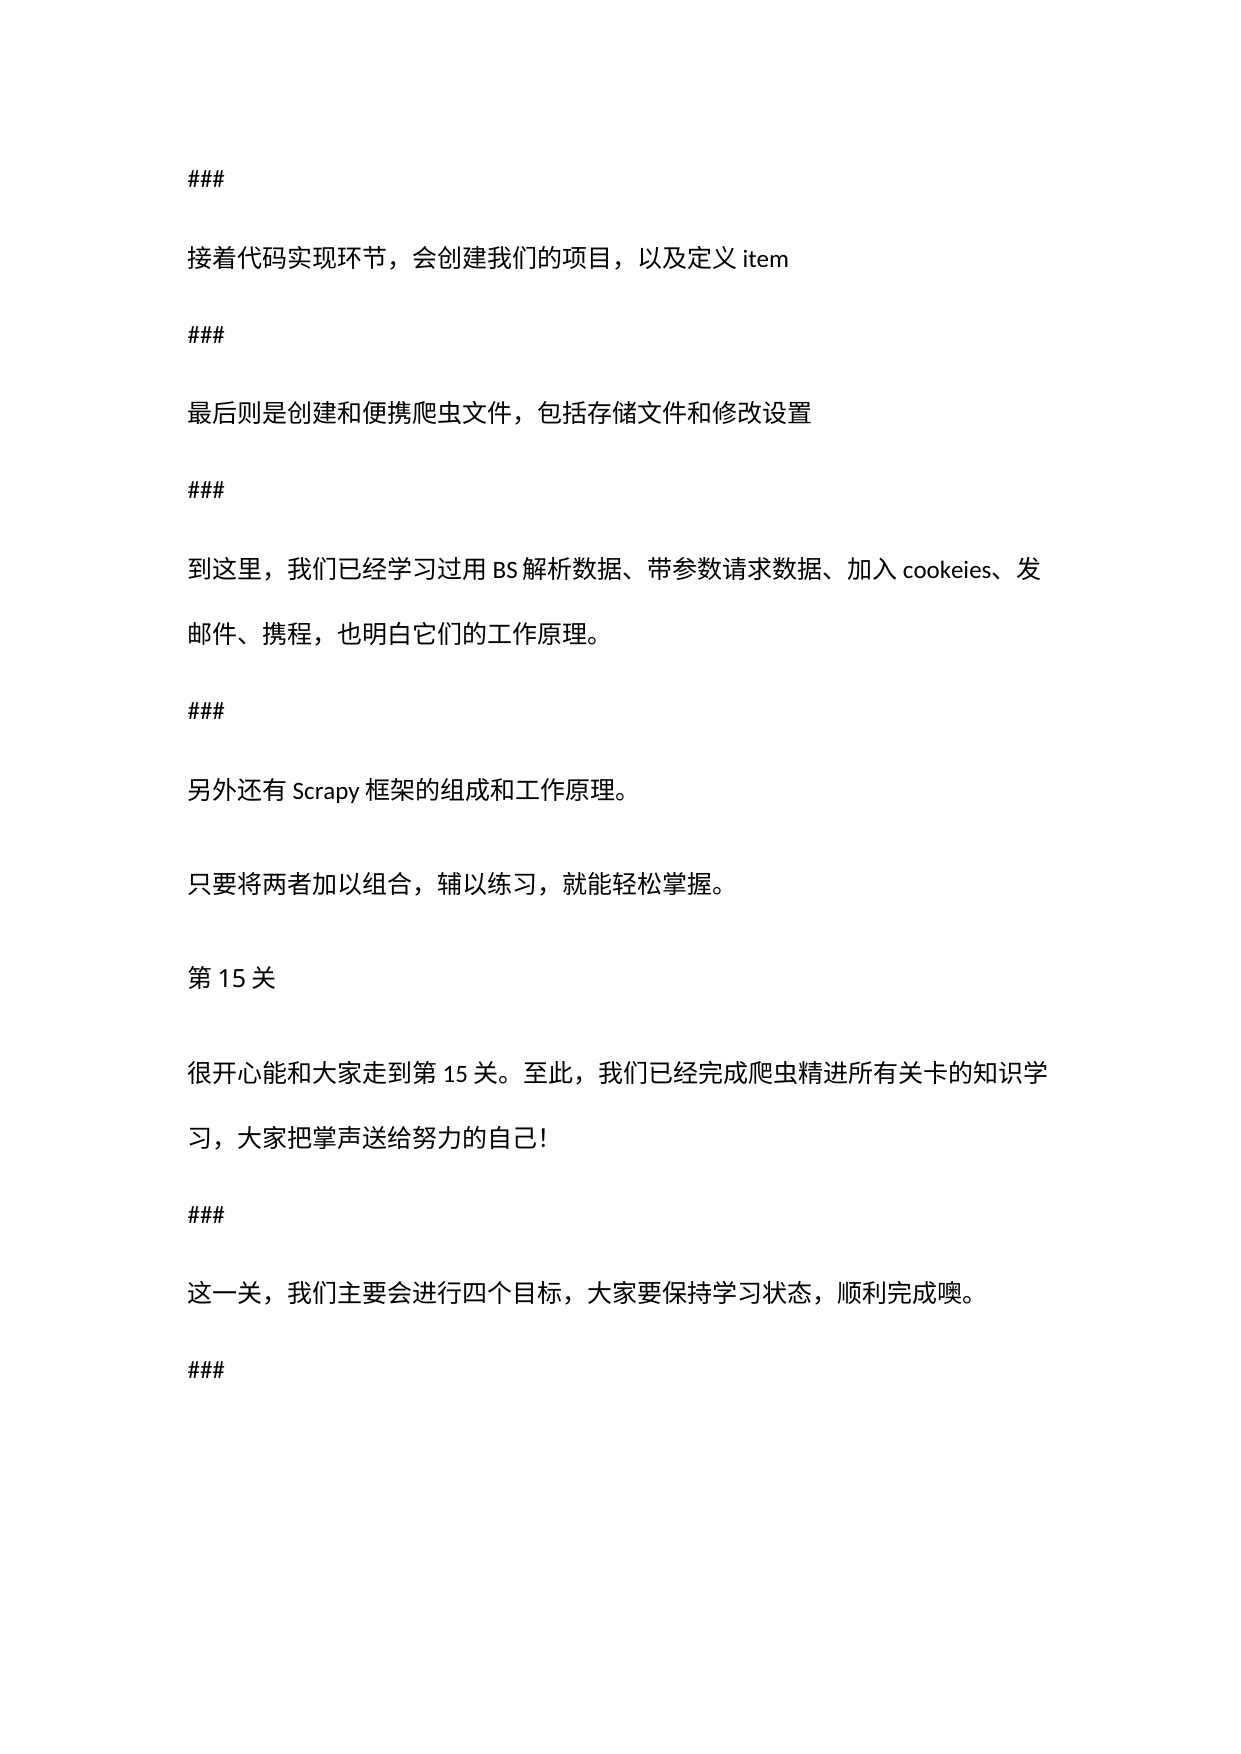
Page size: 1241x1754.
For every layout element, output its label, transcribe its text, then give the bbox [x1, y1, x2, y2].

text 第15关 [187, 944, 1053, 1009]
text 很开心能和大家走到第15关。至此，我们已经完成爬虫精进所有关卡的知识学习，大家把掌声送给努力的自己！ [187, 1039, 1053, 1169]
text ### [187, 1354, 1053, 1386]
text ### [187, 318, 1053, 350]
text 另外还有Scrapy框架的组成和工作原理。 [187, 756, 1053, 821]
text ### [187, 694, 1053, 727]
text ### [187, 1198, 1053, 1230]
text ### [187, 162, 1053, 194]
text 接着代码实现环节，会创建我们的项目，以及定义item [187, 224, 1053, 289]
text ### [187, 474, 1053, 506]
text 到这里，我们已经学习过用BS解析数据、带参数请求数据、加入cookeies、发邮件、携程，也明白它们的工作原理。 [187, 535, 1053, 665]
text 只要将两者加以组合，辅以练习，就能轻松掌握。 [187, 850, 1053, 915]
text 最后则是创建和便携爬虫文件，包括存储文件和修改设置 [187, 379, 1053, 444]
text 这一关，我们主要会进行四个目标，大家要保持学习状态，顺利完成噢。 [187, 1259, 1053, 1324]
